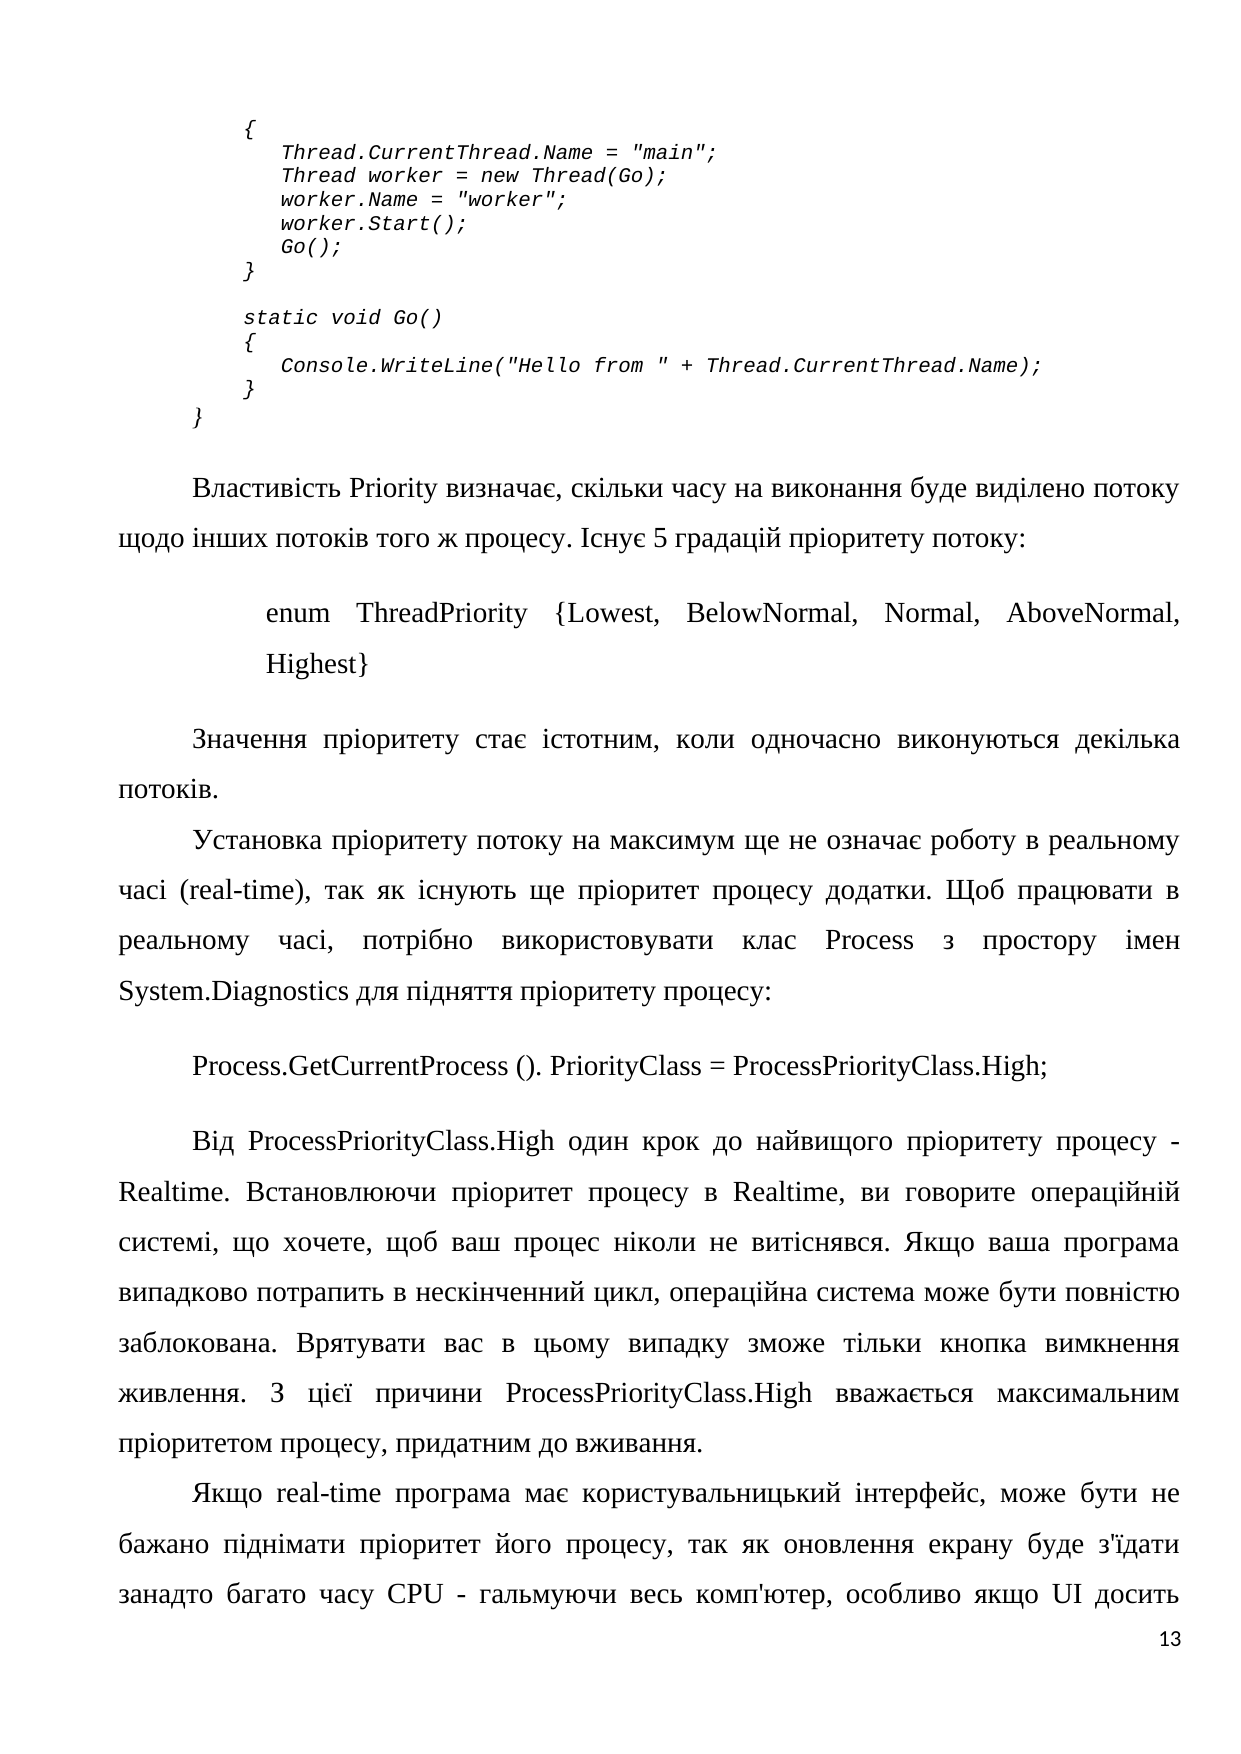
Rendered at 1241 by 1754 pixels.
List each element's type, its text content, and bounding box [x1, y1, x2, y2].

text Значення пріоритету стає істотним, коли одночасно виконуються декілька потоків. [118, 721, 1181, 805]
text Process.GetCurrentProcess (). PriorityClass = ProcessPriorityClass.High; [118, 1048, 1181, 1082]
text Thread worker = new Thread(Go); [118, 165, 1181, 189]
text worker.Name = "worker"; [118, 189, 1181, 213]
text Установка пріоритету потоку на максимум ще не означає роботу в реальному часі (real-time), так як існують ще пріоритет процесу додатки. Щоб працювати в реальному часі, потрібно використовувати клас Process з простору імен System.Diagnostics для підняття пріоритету процесу: [118, 822, 1181, 1006]
text static void Go() [118, 307, 1181, 331]
text { [118, 118, 1181, 142]
text } [118, 260, 1181, 284]
text Go(); [118, 236, 1181, 260]
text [118, 1476, 1181, 1610]
text } [118, 402, 1181, 431]
text enum ThreadPriority {Lowest, BelowNormal, Normal, AboveNormal, Highest} [266, 596, 1181, 679]
text { [118, 331, 1181, 354]
text Від ProcessPriorityClass.High один крок до найвищого пріоритету процесу - Realtime. Встановлюючи пріоритет процесу в Realtime, ви говорите операційній системі, що хочете, щоб ваш процес ніколи не витіснявся. Якщо ваша програма випадково потрапить в нескінченний цикл, операційна система може бути повністю заблокована. Врятувати вас в цьому випадку зможе тільки кнопка вимкнення живлення. З цієї причини ProcessPriorityClass.High вважається максимальним пріоритетом процесу, придатним до вживання. [118, 1123, 1181, 1459]
text } [118, 378, 1181, 402]
text Властивість Priority визначає, скільки часу на виконання буде виділено потоку щодо інших потоків того ж процесу. Існує 5 градацій пріоритету потоку: [118, 470, 1181, 554]
text Console.WriteLine("Hello from " + Thread.CurrentThread.Name); [118, 354, 1181, 378]
text Thread.CurrentThread.Name = "main"; [118, 142, 1181, 165]
text worker.Start(); [118, 213, 1181, 236]
